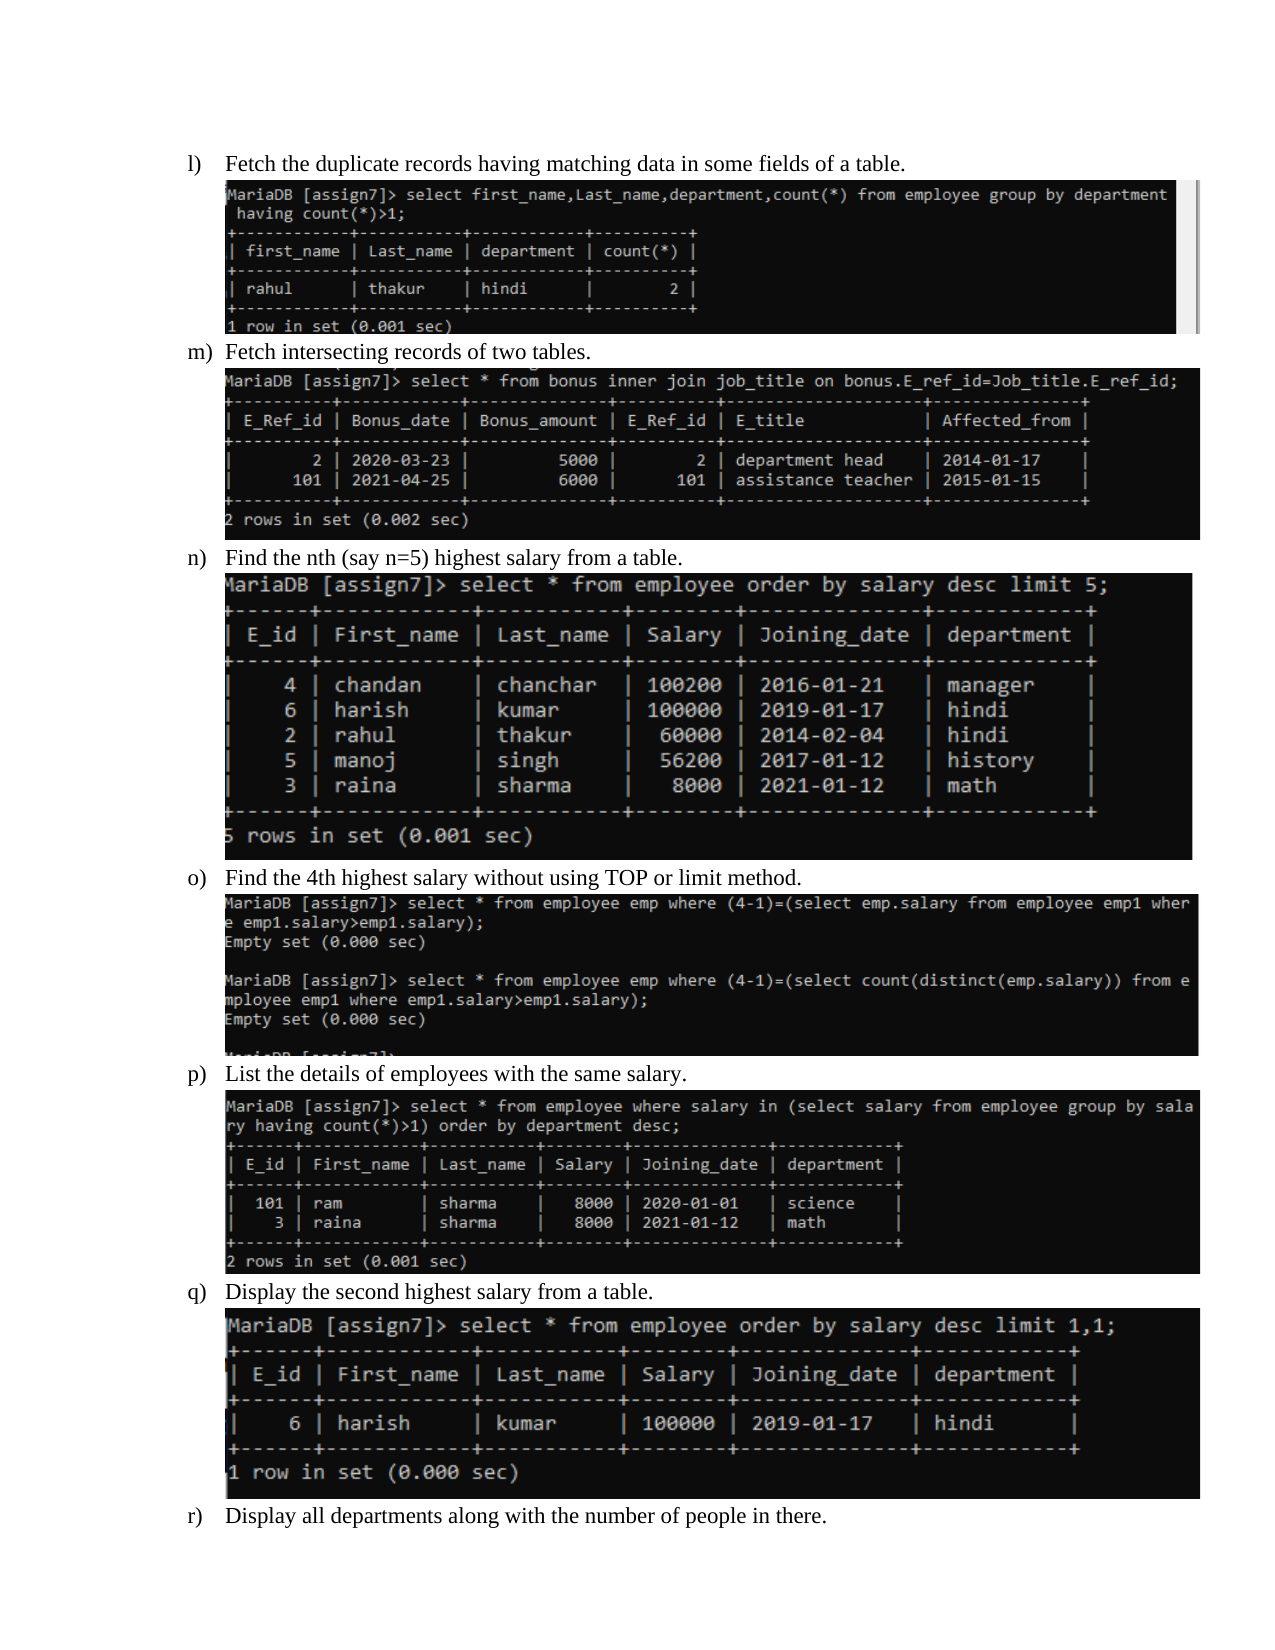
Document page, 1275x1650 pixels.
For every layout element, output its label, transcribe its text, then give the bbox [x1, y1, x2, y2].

picture [225, 368, 1200, 540]
list Display the second highest salary from a table. [187, 1278, 1125, 1304]
list Display all departments along with the number of people in there. [187, 1502, 1125, 1529]
picture [225, 1308, 1200, 1499]
list Fetch intersecting records of two tables. [187, 338, 1125, 364]
list Fetch the duplicate records having matching data in some fields of a table. [187, 150, 1125, 176]
picture [225, 573, 1193, 860]
list Find the nth (say n=5) highest salary from a table. [187, 543, 1125, 570]
picture [225, 894, 1200, 1056]
list Find the 4th highest salary without using TOP or limit method. [187, 864, 1125, 890]
picture [225, 180, 1200, 334]
list List the details of employees with the same salary. [187, 1060, 1125, 1086]
picture [225, 1090, 1200, 1274]
